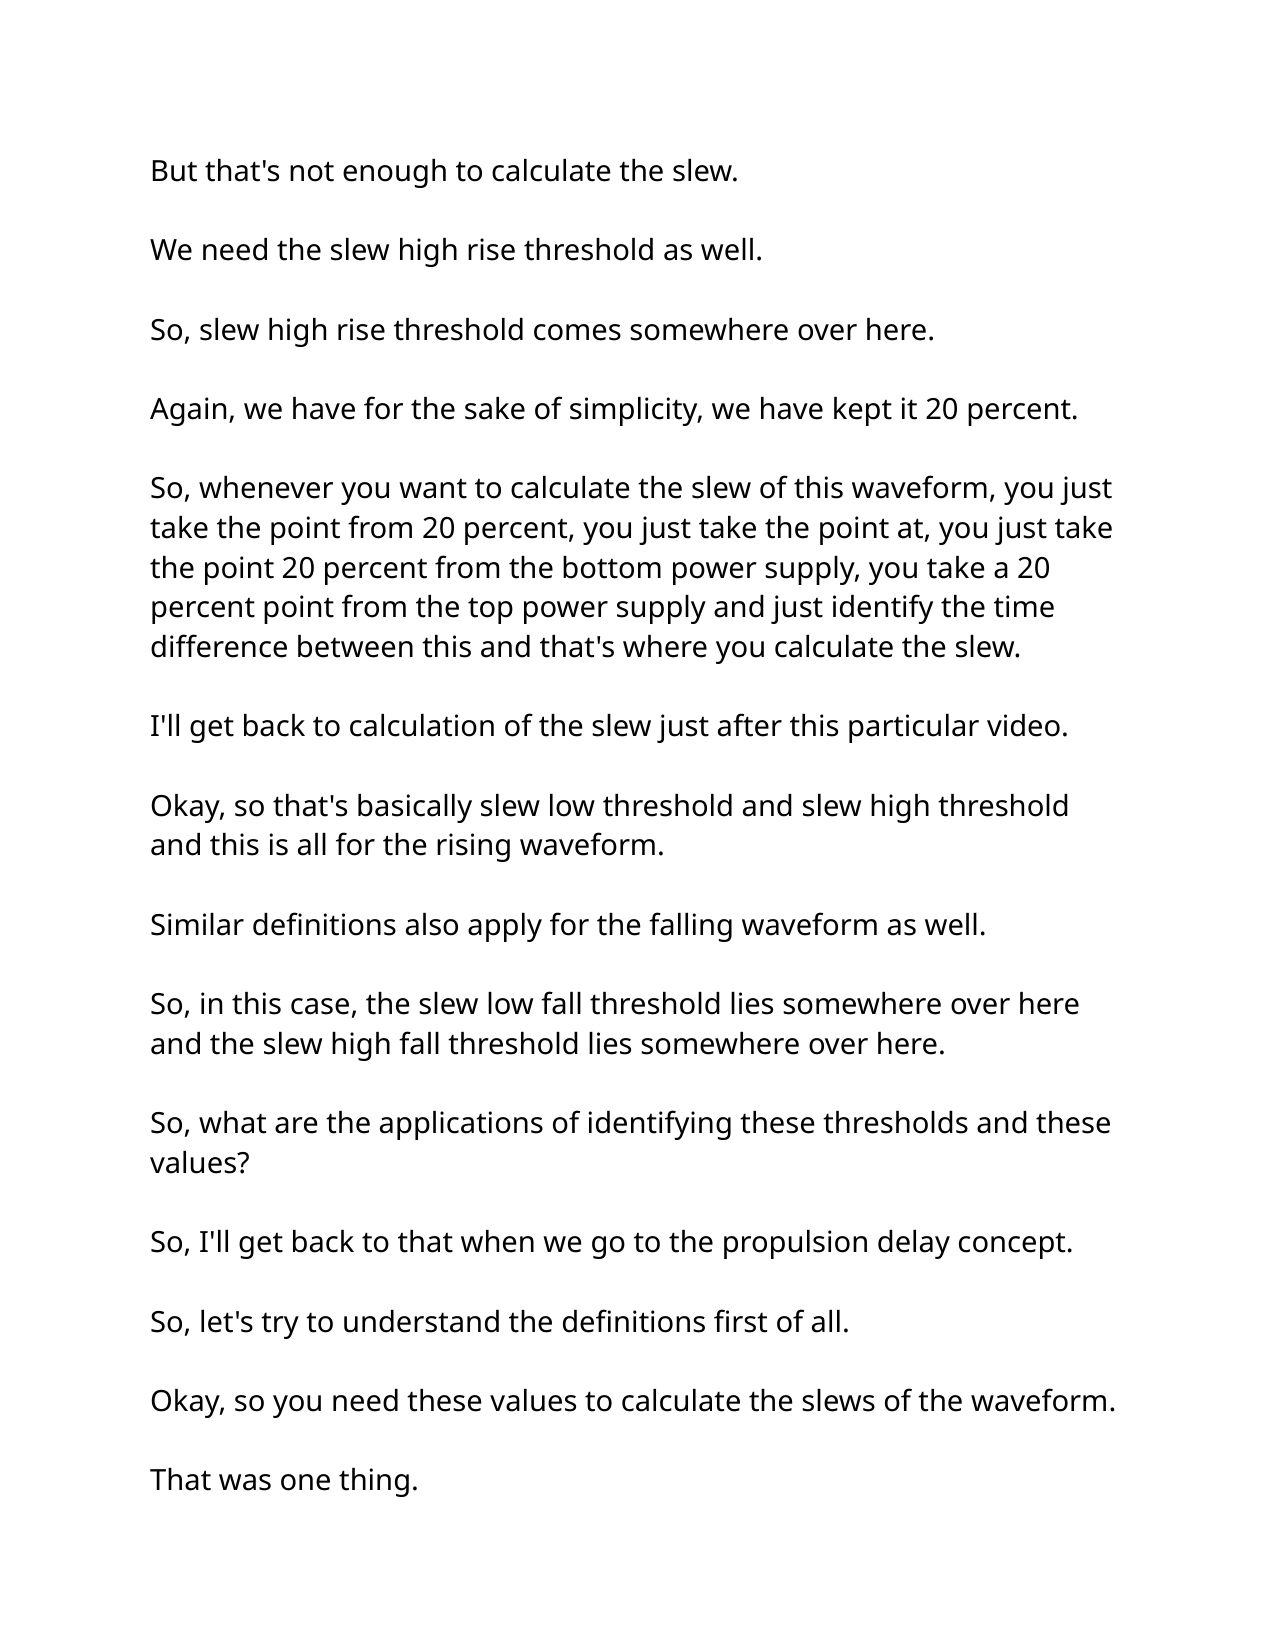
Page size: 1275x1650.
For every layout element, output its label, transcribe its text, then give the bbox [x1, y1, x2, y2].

text So, what are the applications of identifying these thresholds and these values? [150, 1102, 1125, 1182]
text I'll get back to calculation of the slew just after this particular video. [150, 706, 1125, 745]
text So, let's try to understand the definitions first of all. [150, 1301, 1125, 1341]
text But that's not enough to calculate the slew. [150, 150, 1125, 190]
text So, I'll get back to that when we go to the propulsion delay concept. [150, 1222, 1125, 1261]
text So, in this case, the slew low fall threshold lies somewhere over here and the slew high fall threshold lies somewhere over here. [150, 983, 1125, 1063]
text Okay, so you need these values to calculate the slews of the waveform. [150, 1380, 1125, 1420]
text We need the slew high rise threshold as well. [150, 229, 1125, 269]
text Similar definitions also apply for the falling waveform as well. [150, 904, 1125, 944]
text That was one thing. [150, 1460, 1125, 1499]
text So, whenever you want to calculate the slew of this waveform, you just take the point from 20 percent, you just take the point at, you just take the point 20 percent from the bottom power supply, you take a 20 percent point from the top power supply and just identify the time difference between this and that's where you calculate the slew. [150, 467, 1125, 666]
text Okay, so that's basically slew low threshold and slew high threshold and this is all for the rising waveform. [150, 785, 1125, 864]
text Again, we have for the sake of simplicity, we have kept it 20 percent. [150, 388, 1125, 428]
text So, slew high rise threshold comes somewhere over here. [150, 309, 1125, 348]
